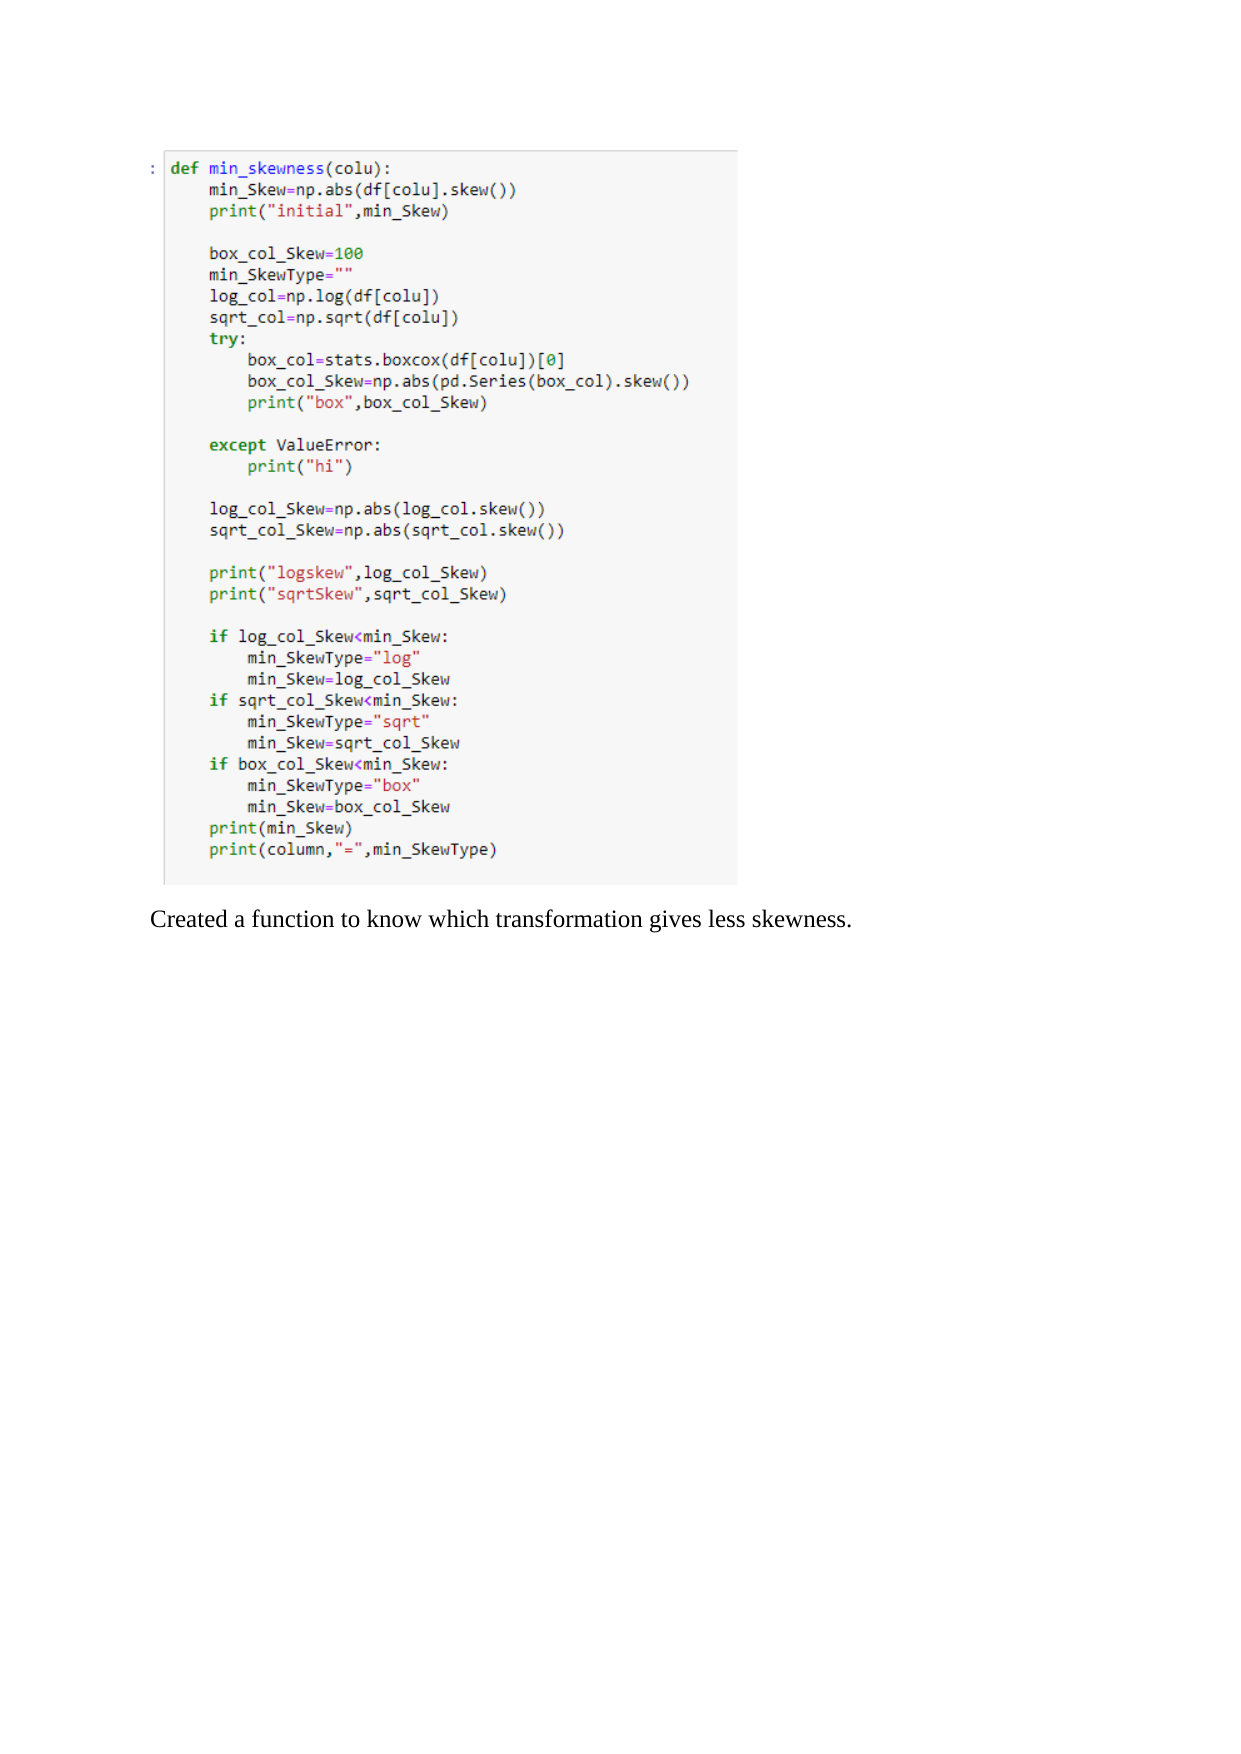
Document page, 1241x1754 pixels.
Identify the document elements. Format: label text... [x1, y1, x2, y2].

picture [150, 150, 738, 885]
text Created a function to know which transformation gives less skewness. [150, 904, 1090, 933]
